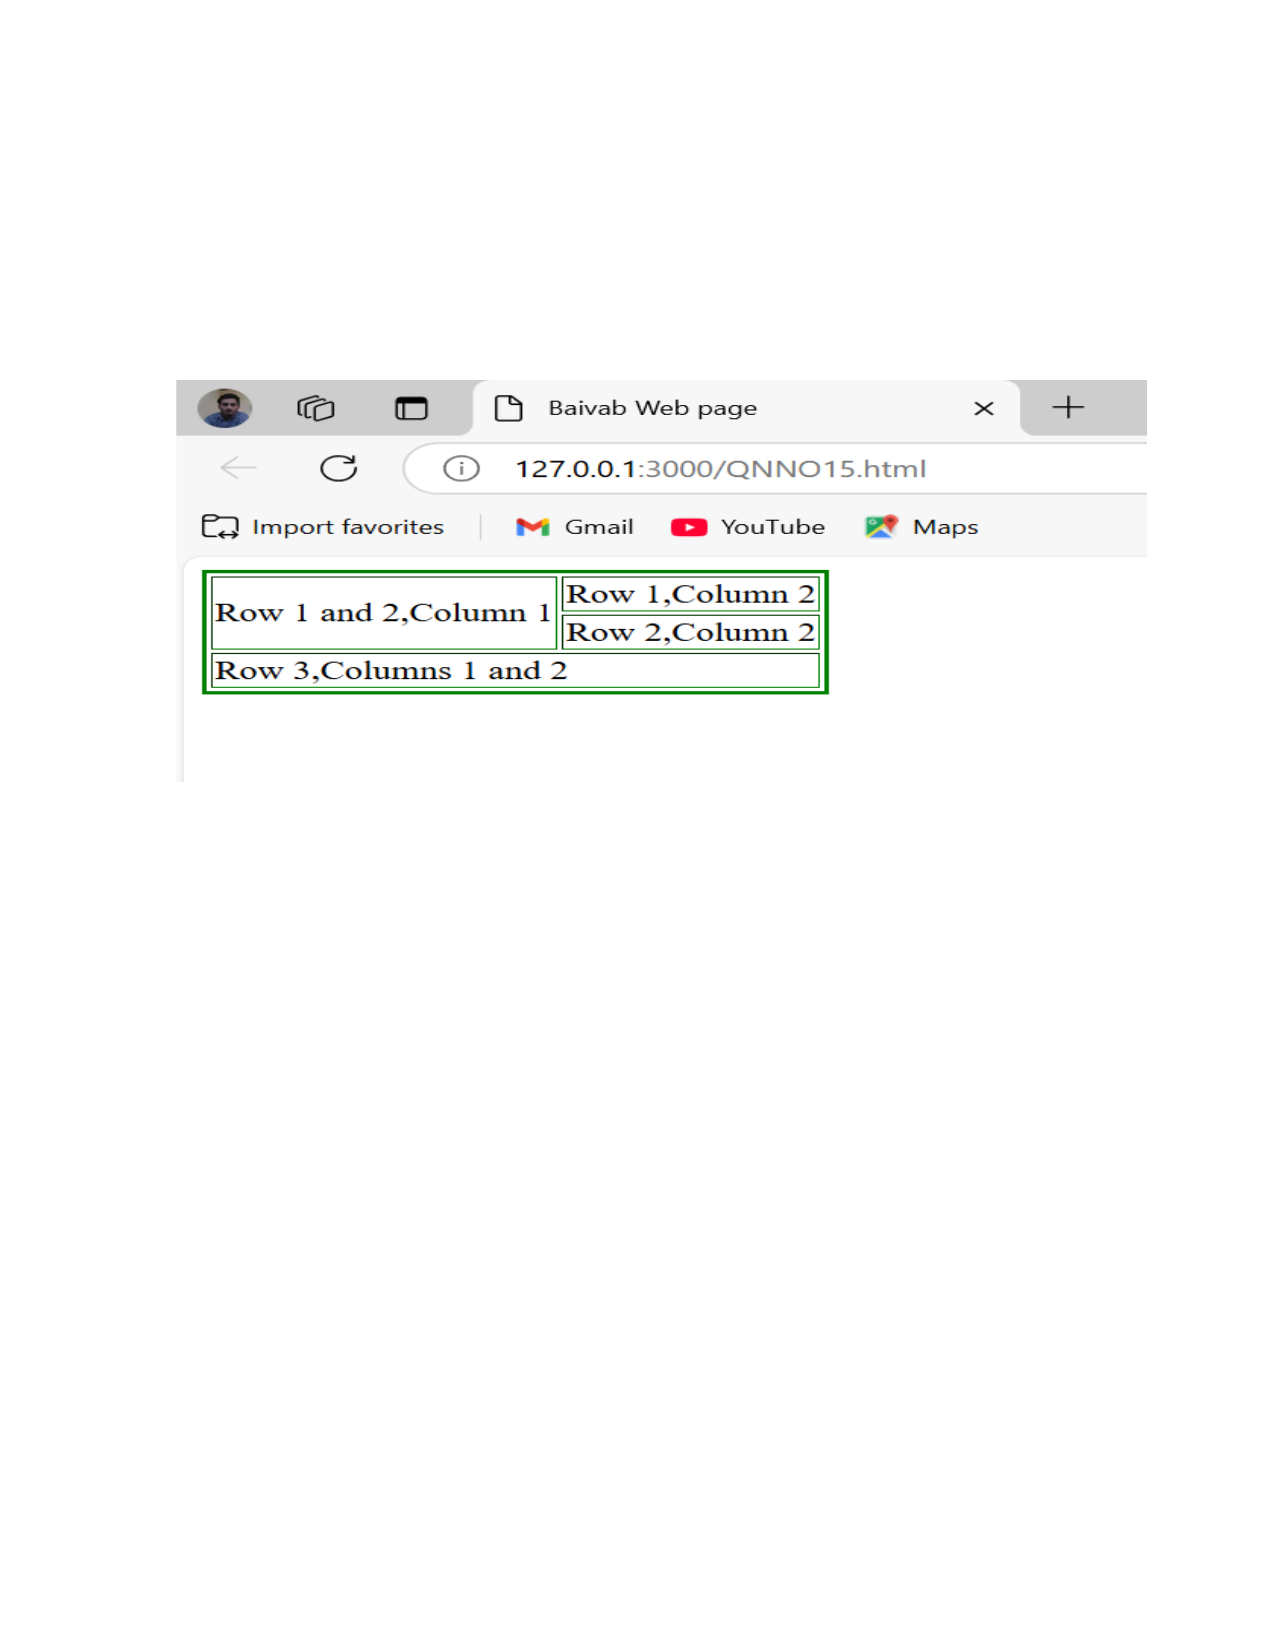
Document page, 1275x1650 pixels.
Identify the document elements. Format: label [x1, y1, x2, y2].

picture [175, 380, 1147, 781]
